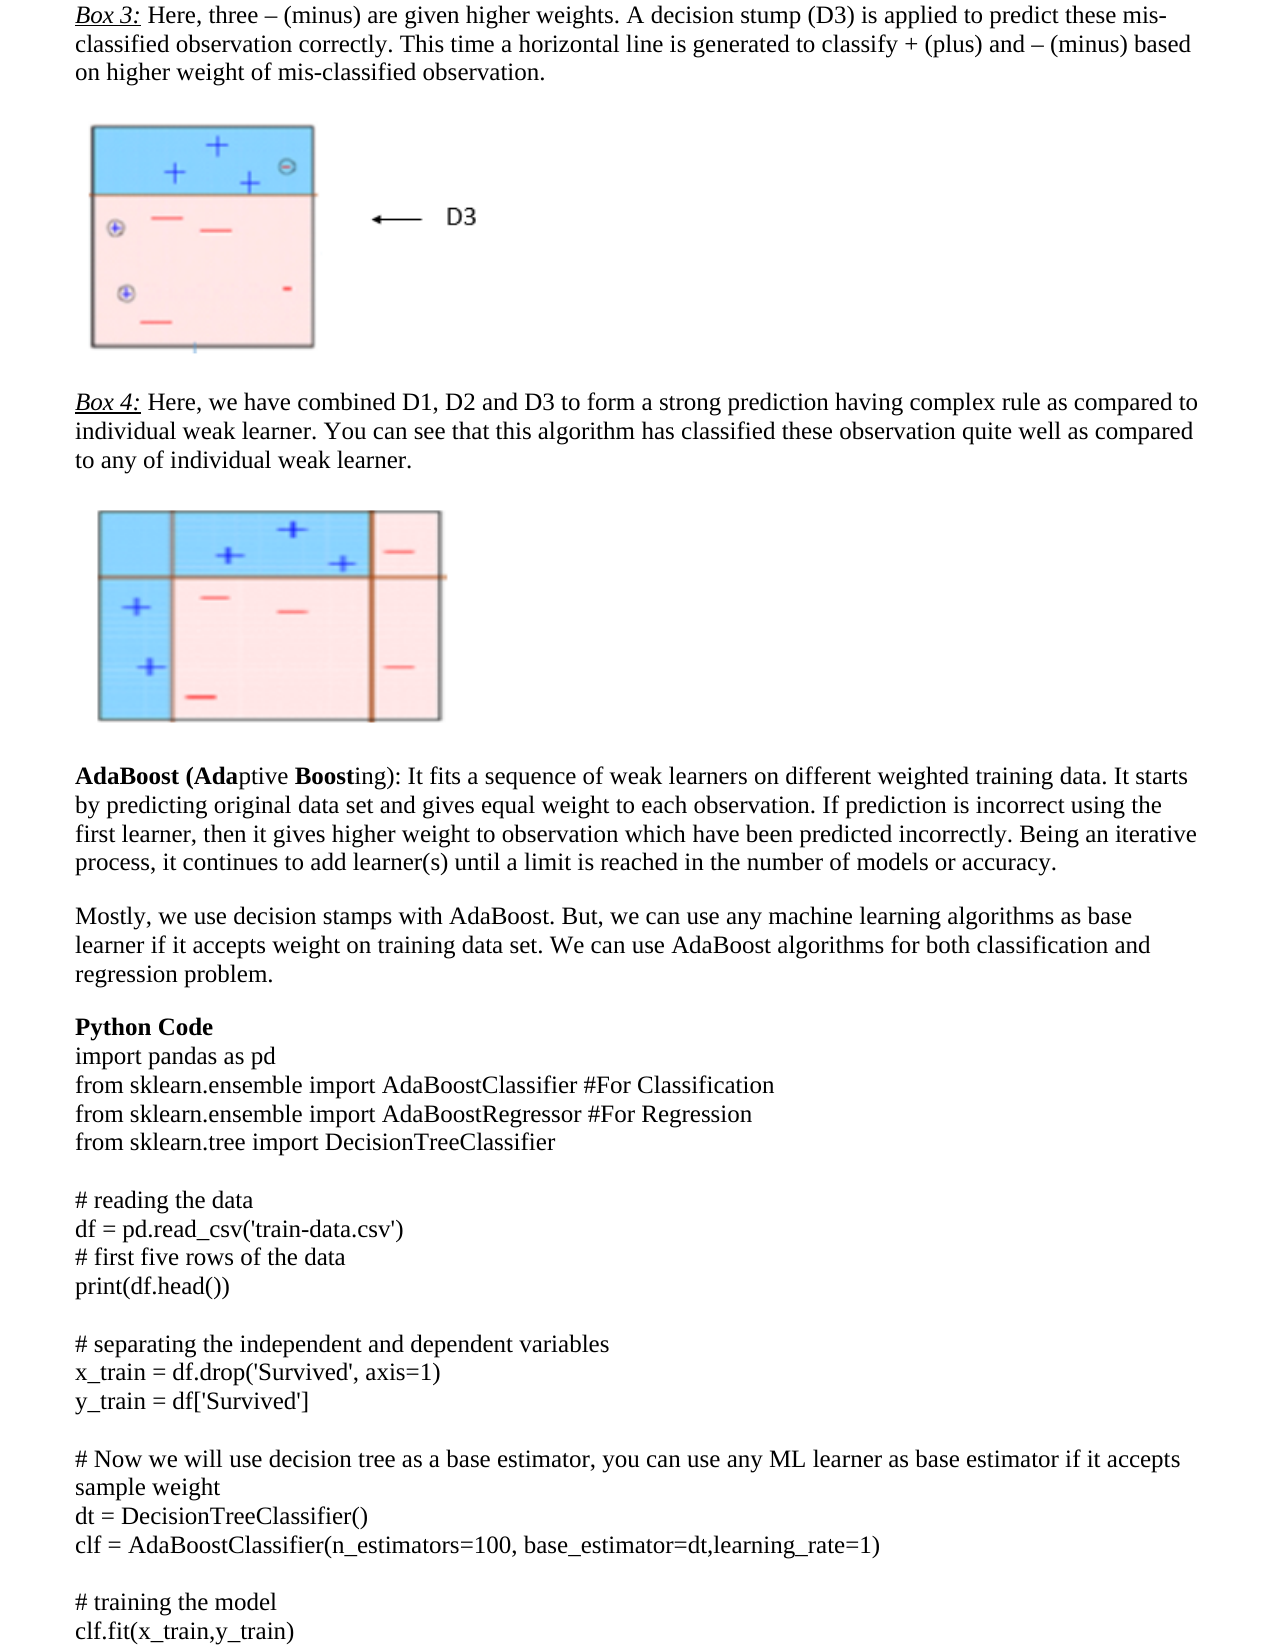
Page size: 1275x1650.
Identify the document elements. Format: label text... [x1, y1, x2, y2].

subtitle clf.fit(x_train,y_train) [75, 1616, 1200, 1645]
subtitle Python Code [75, 1012, 1200, 1041]
text Box 3: Here, three – (minus) are given higher weights. A decision stump (D3) is applied to predict these mis-classified observation correctly. This time a horizontal line is generated to classify + (plus) and – (minus) based on higher weight of mis-classified observation. [75, 0, 1200, 86]
subtitle # training the model [75, 1587, 1200, 1616]
subtitle df = pd.read_csv('train-data.csv') [75, 1214, 1200, 1242]
subtitle import pandas as pd [75, 1041, 1200, 1070]
text Box 4: Here, we have combined D1, D2 and D3 to form a strong prediction having complex rule as compared to individual weak learner. You can see that this algorithm has classified these observation quite well as compared to any of individual weak learner. [75, 387, 1200, 474]
picture [75, 498, 497, 737]
subtitle x_train = df.drop('Survived', axis=1) [75, 1357, 1200, 1386]
subtitle # reading the data [75, 1185, 1200, 1214]
subtitle dt = DecisionTreeClassifier() [75, 1501, 1200, 1530]
picture [75, 111, 501, 363]
subtitle y_train = df['Survived'] [75, 1386, 1200, 1415]
text Mostly, we use decision stamps with AdaBoost. But, we can use any machine learning algorithms as base learner if it accepts weight on training data set. We can use AdaBoost algorithms for both classification and regression problem. [75, 901, 1200, 987]
subtitle # separating the independent and dependent variables [75, 1329, 1200, 1357]
subtitle print(df.head()) [75, 1271, 1200, 1300]
subtitle from sklearn.ensemble import AdaBoostClassifier #For Classification [75, 1070, 1200, 1099]
subtitle # first five rows of the data [75, 1242, 1200, 1271]
subtitle from sklearn.tree import DecisionTreeClassifier [75, 1127, 1200, 1156]
subtitle # Now we will use decision tree as a base estimator, you can use any ML learner as base estimator if it accepts sample weight [75, 1444, 1200, 1501]
subtitle clf = AdaBoostClassifier(n_estimators=100, base_estimator=dt,learning_rate=1) [75, 1530, 1200, 1559]
text AdaBoost (Adaptive Boosting): It fits a sequence of weak learners on different weighted training data. It starts by predicting original data set and gives equal weight to each observation. If prediction is incorrect using the first learner, then it gives higher weight to observation which have been predicted incorrectly. Being an iterative process, it continues to add learner(s) until a limit is reached in the number of models or accuracy. [75, 761, 1200, 876]
subtitle from sklearn.ensemble import AdaBoostRegressor #For Regression [75, 1099, 1200, 1127]
